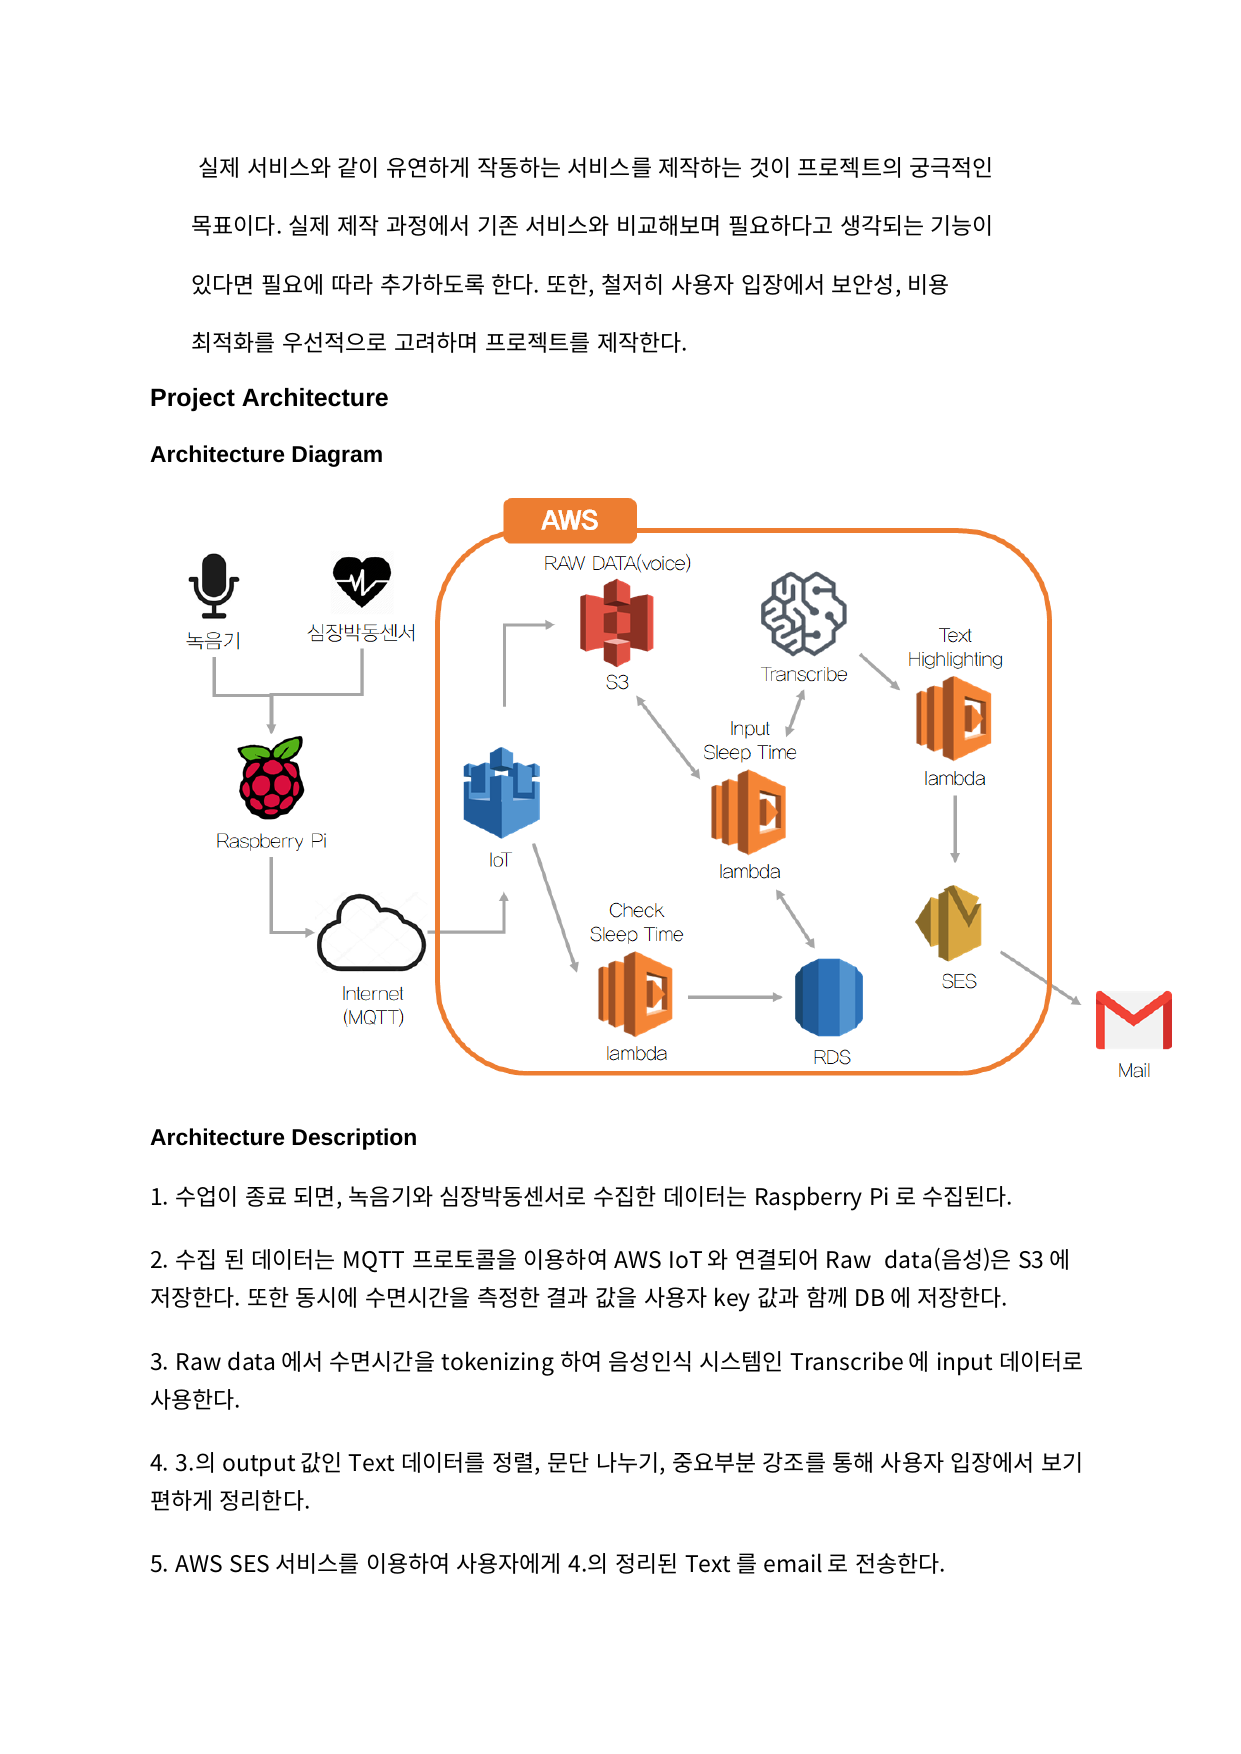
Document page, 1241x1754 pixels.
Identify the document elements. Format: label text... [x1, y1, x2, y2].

text 목표이다. 실제 제작 과정에서 기존 서비스와 비교해보며 필요하다고 생각되는 기능이 [192, 208, 1090, 241]
text 4. 3.의 output값인 Text 데이터를 정렬, 문단 나누기, 중요부분 강조를 통해 사용자 입장에서 보기 편하게 정리한다. [150, 1445, 1090, 1516]
text Architecture Description [150, 1124, 1090, 1150]
text 5. AWS SES서비스를 이용하여 사용자에게 4.의 정리된 Text를 email로 전송한다. [150, 1546, 1090, 1579]
text 2. 수집 된 데이터는 MQTT 프로토콜을 이용하여 AWS IoT와 연결되어 Raw data(음성)은 S3에 저장한다. 또한 동시에 수면시간을 측정한 결과 값을 사용자 key 값과 함께 DB에 저장한다. [150, 1242, 1090, 1313]
text Project Architecture [150, 383, 1090, 412]
text 1. 수업이 종료 되면, 녹음기와 심장박동센서로 수집한 데이터는 Raspberry Pi로 수집된다. [150, 1179, 1090, 1212]
text 있다면 필요에 따라 추가하도록 한다. 또한, 철저히 사용자 입장에서 보안성, 비용 [192, 266, 1090, 300]
text 3. Raw data에서 수면시간을 tokenizing 하여 음성인식 시스템인 Transcribe에 input 데이터로 사용한다. [150, 1343, 1090, 1415]
text Architecture Diagram [150, 441, 1090, 467]
text 최적화를 우선적으로 고려하며 프로젝트를 제작한다. [192, 325, 1090, 358]
text 실제 서비스와 같이 유연하게 작동하는 서비스를 제작하는 것이 프로젝트의 궁극적인 [192, 150, 1090, 183]
picture [150, 496, 1197, 1095]
